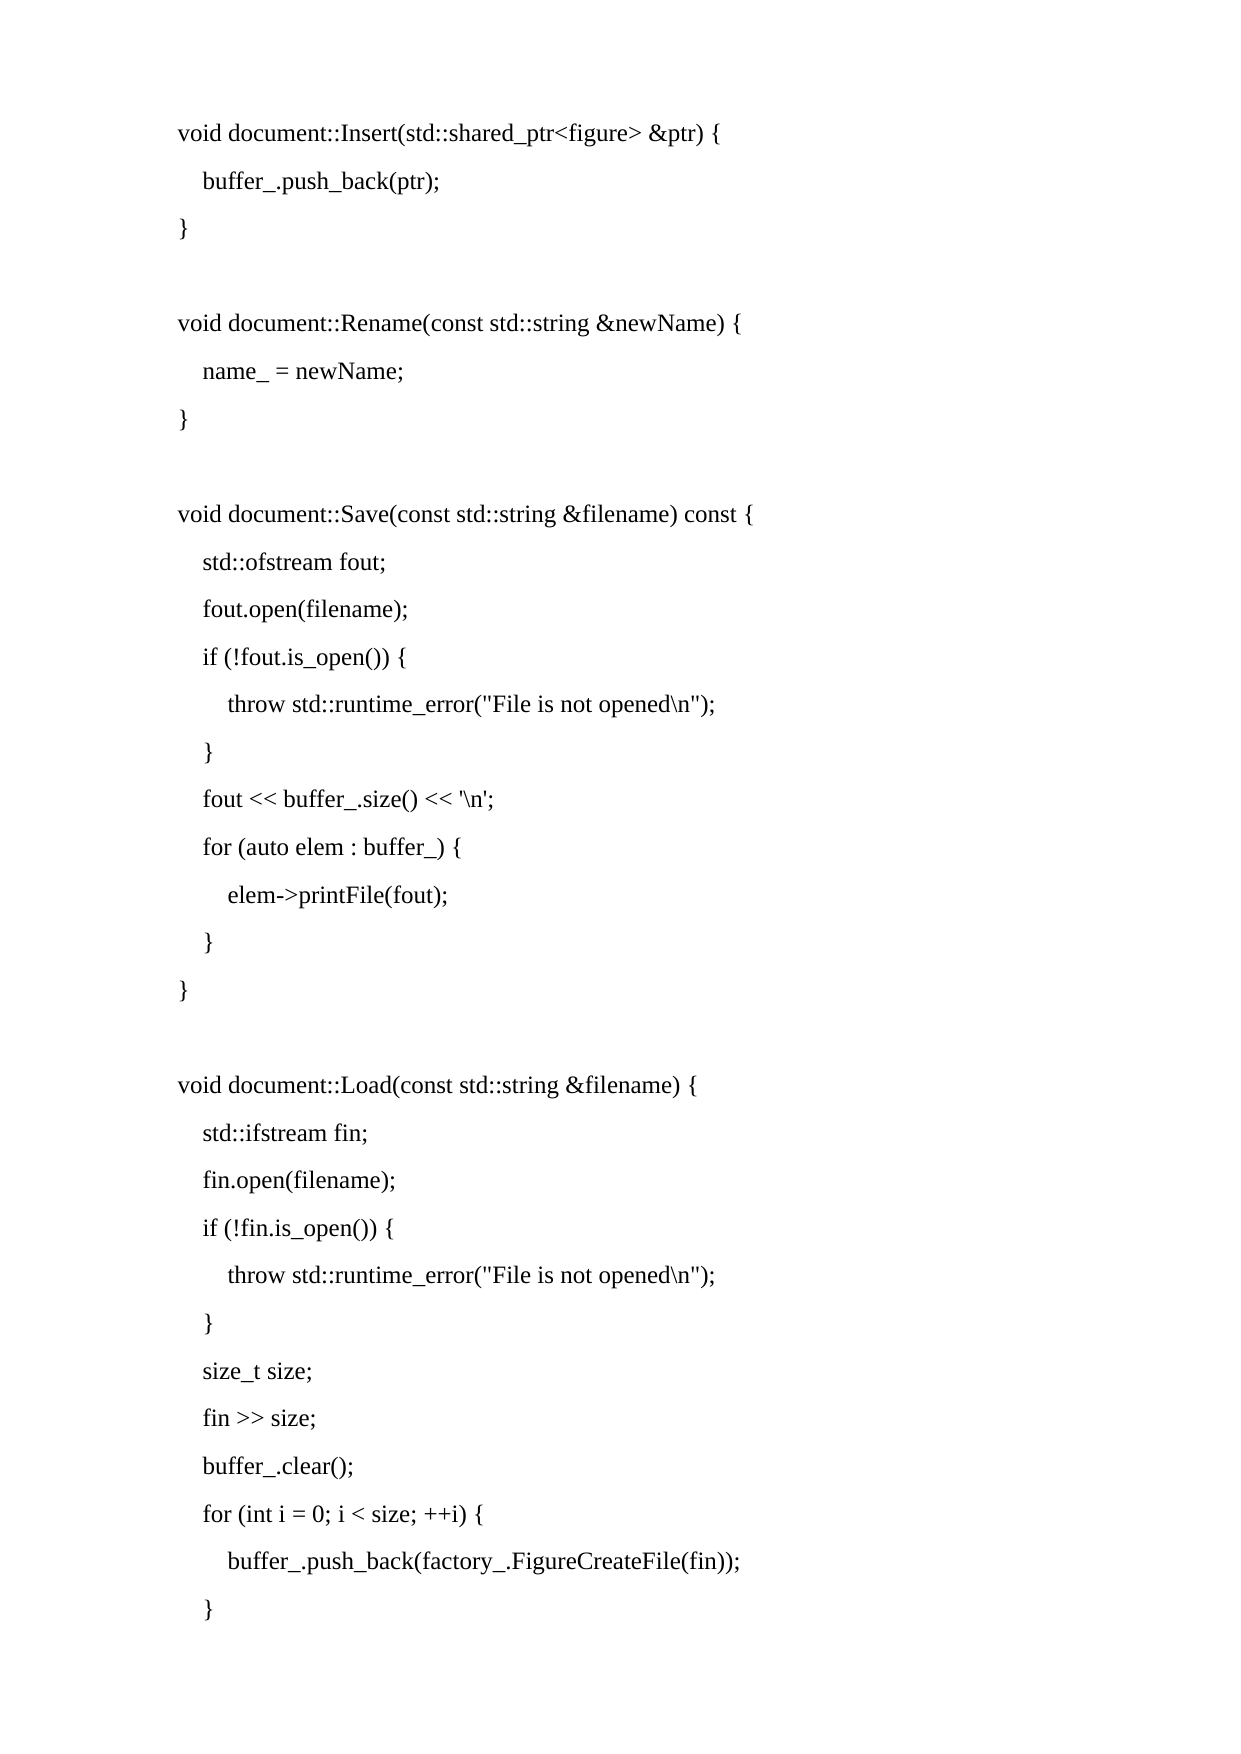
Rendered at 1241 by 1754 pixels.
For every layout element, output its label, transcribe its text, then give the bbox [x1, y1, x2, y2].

text } [177, 404, 1152, 432]
text fout << buffer_.size() << '\n'; [177, 784, 1152, 813]
text throw std::runtime_error("File is not opened\n"); [177, 689, 1152, 718]
text if (!fin.is_open()) { [177, 1213, 1152, 1242]
text for (auto elem : buffer_) { [177, 832, 1152, 861]
text void document::Load(const std::string &filename) { [177, 1070, 1152, 1099]
text size_t size; [177, 1356, 1152, 1384]
text } [177, 1594, 1152, 1623]
text void document::Insert(std::shared_ptr<figure> &ptr) { [177, 118, 1152, 147]
text fin >> size; [177, 1403, 1152, 1432]
text } [177, 737, 1152, 766]
text name_ = newName; [177, 356, 1152, 385]
text } [177, 213, 1152, 242]
text } [177, 1308, 1152, 1337]
text fin.open(filename); [177, 1165, 1152, 1194]
text std::ofstream fout; [177, 547, 1152, 575]
text } [177, 975, 1152, 1004]
text if (!fout.is_open()) { [177, 642, 1152, 671]
text std::ifstream fin; [177, 1118, 1152, 1147]
text for (int i = 0; i < size; ++i) { [177, 1499, 1152, 1527]
text void document::Rename(const std::string &newName) { [177, 308, 1152, 337]
text } [177, 927, 1152, 956]
text elem->printFile(fout); [177, 880, 1152, 908]
text fout.open(filename); [177, 594, 1152, 623]
text void document::Save(const std::string &filename) const { [177, 499, 1152, 528]
text throw std::runtime_error("File is not opened\n"); [177, 1261, 1152, 1289]
text buffer_.clear(); [177, 1451, 1152, 1480]
text buffer_.push_back(ptr); [177, 166, 1152, 194]
text buffer_.push_back(factory_.FigureCreateFile(fin)); [177, 1546, 1152, 1575]
